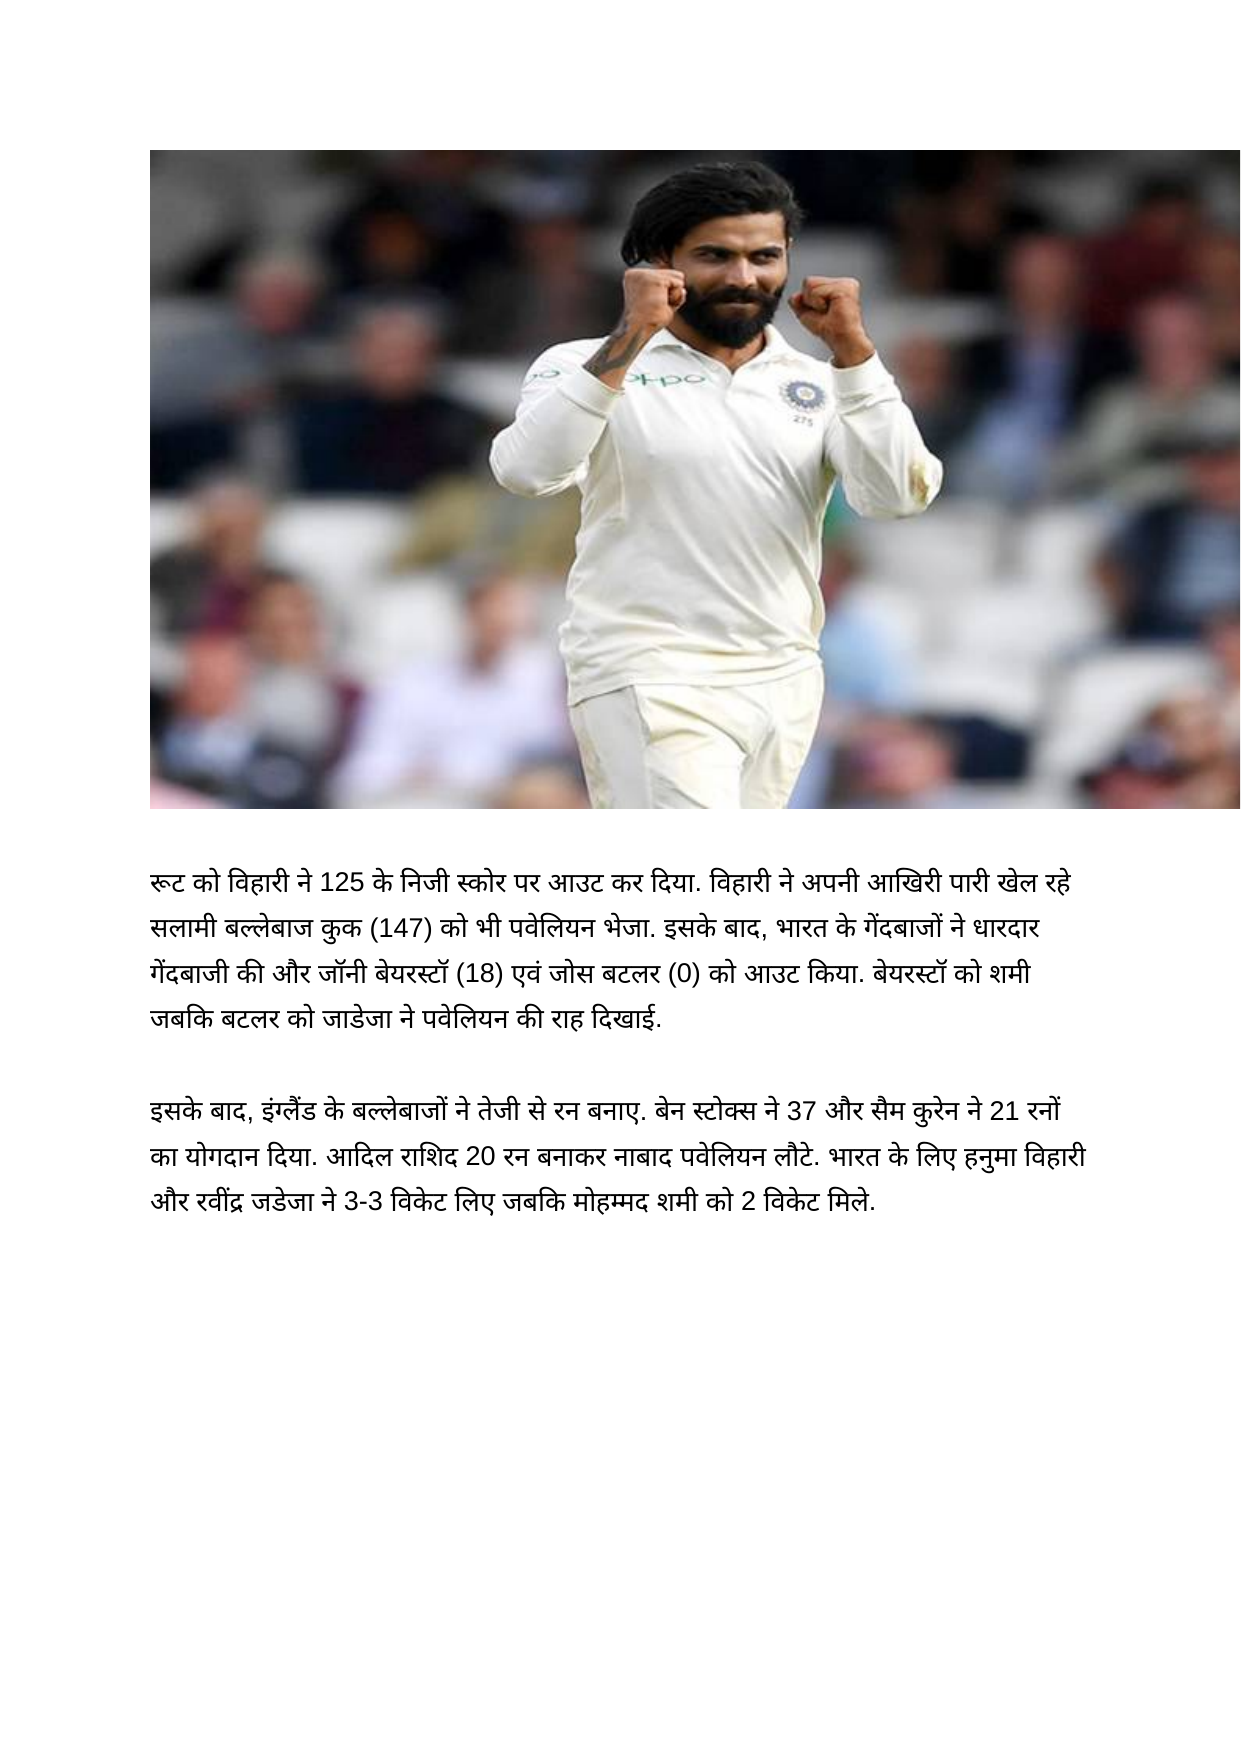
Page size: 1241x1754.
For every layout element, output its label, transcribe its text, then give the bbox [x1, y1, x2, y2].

text इसके बाद, इंग्लैंड के बल्लेबाजों ने तेजी से रन बनाए. बेन स्टोक्स ने 37 और सैम कुरेन ने 21 रनों का योगदान दिया. आदिल राशिद 20 रन बनाकर नाबाद पवेलियन लौटे. भारत के लिए हनुमा विहारी और रवींद्र जडेजा ने 3-3 विकेट लिए जबकि मोहम्मद शमी को 2 विकेट मिले. [150, 1083, 1090, 1219]
text रूट को विहारी ने 125 के निजी स्कोर पर आउट कर दिया. विहारी ने अपनी आखिरी पारी खेल रहे सलामी बल्लेबाज कुक (147) को भी पवेलियन भेजा. इसके बाद, भारत के गेंदबाजों ने धारदार गेंदबाजी की और जॉनी बेयरस्टॉ (18) एवं जोस बटलर (0) को आउट किया. बेयरस्टॉ को शमी जबकि बटलर को जाडेजा ने पवेलियन की राह दिखाई. [150, 855, 1090, 1036]
picture [150, 150, 1241, 809]
